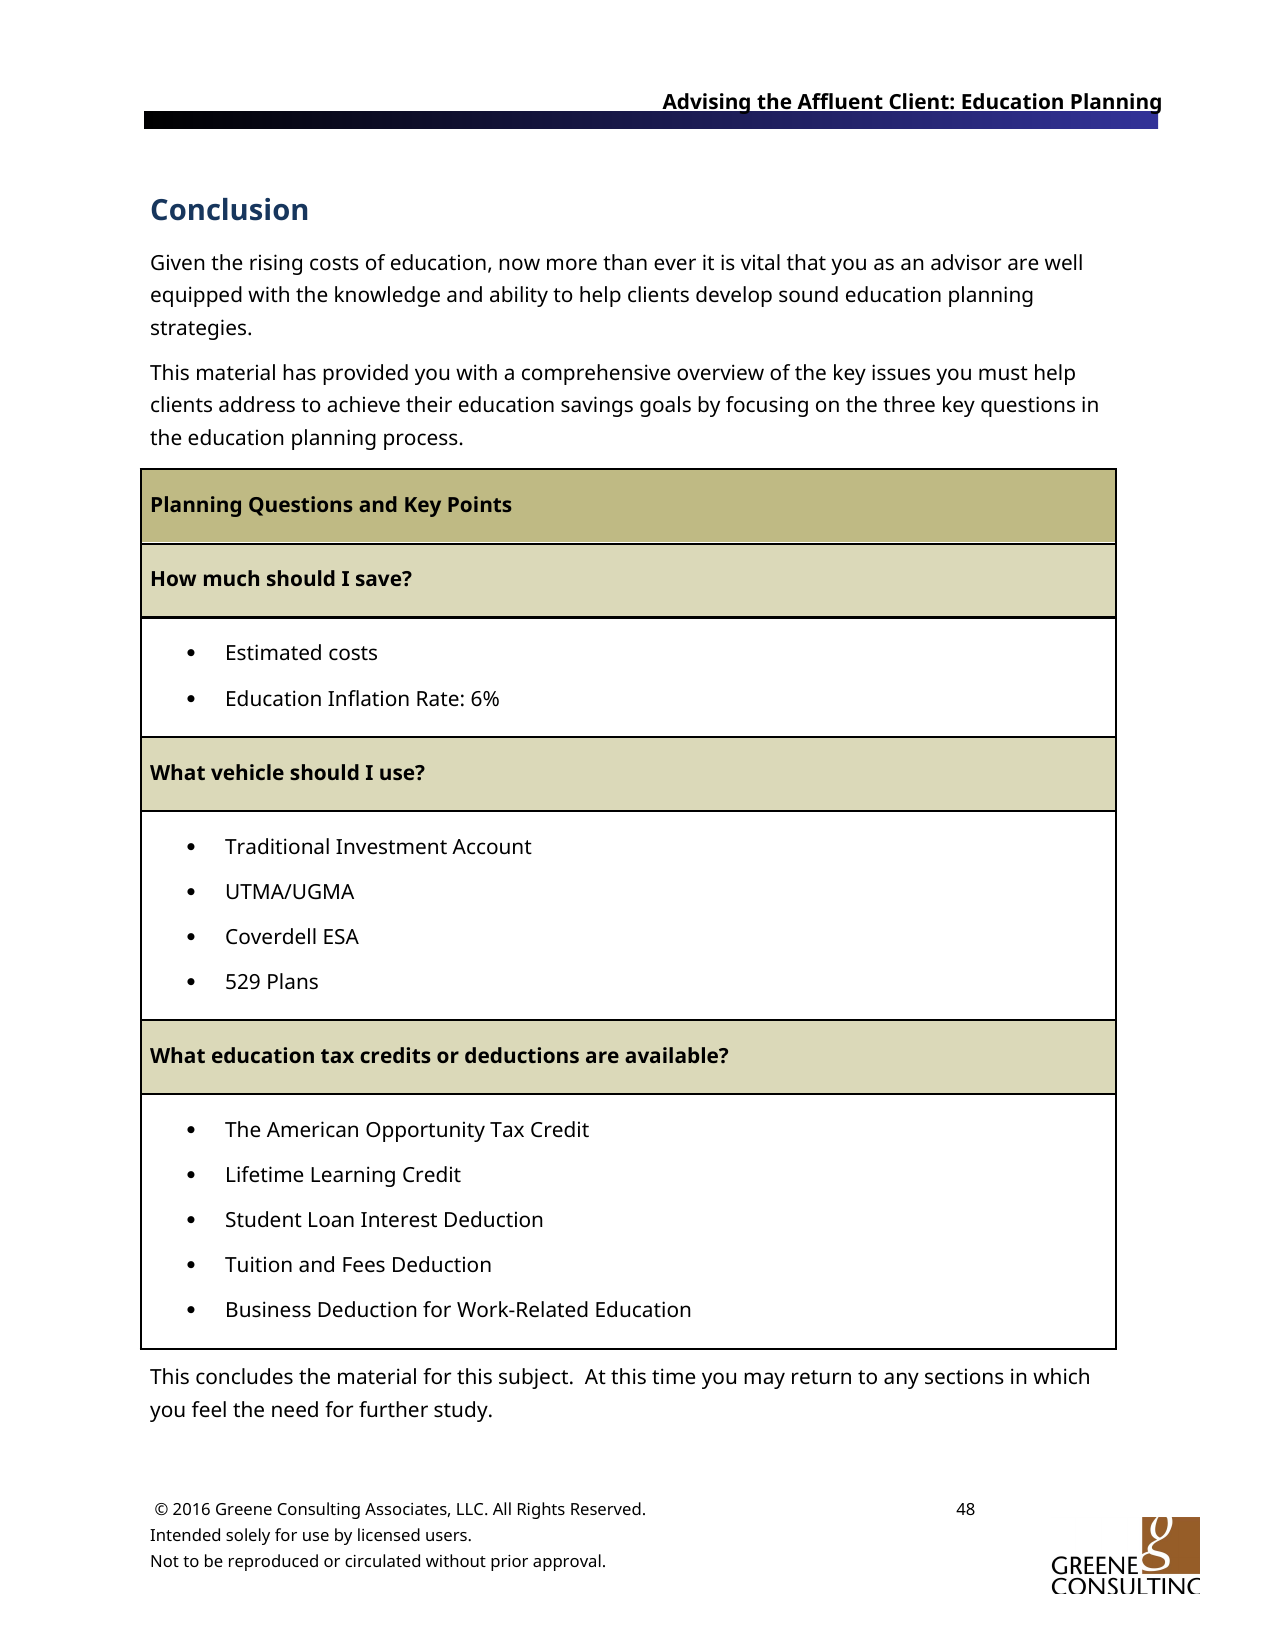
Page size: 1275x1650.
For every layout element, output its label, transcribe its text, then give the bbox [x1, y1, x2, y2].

table_cell What education tax credits or deductions are available? [142, 1021, 1115, 1093]
text Given the rising costs of education, now more than ever it is vital that you as an advisor are well equipped with the knowledge and ability to help clients develop sound education planning strategies. [150, 248, 1125, 341]
subtitle Conclusion [150, 189, 1125, 229]
picture [1050, 1517, 1200, 1593]
table_header Planning Questions and Key Points [142, 470, 1115, 542]
text This material has provided you with a comprehensive overview of the key issues you must help clients address to achieve their education savings goals by focusing on the three key questions in the education planning process. [150, 358, 1125, 452]
table_cell What vehicle should I use? [142, 738, 1115, 810]
table_cell How much should I save? [142, 545, 1115, 616]
table_cell Traditional Investment Account UTMA/UGMA Coverdell ESA 529 Plans [142, 812, 1115, 1019]
table_cell Estimated costs Education Inflation Rate: 6% [142, 619, 1115, 736]
table_cell The American Opportunity Tax Credit Lifetime Learning Credit Student Loan Interest Deduction Tuition and Fees Deduction Business Deduction for Work-Related Education [142, 1095, 1115, 1348]
text This concludes the material for this subject. At this time you may return to any sections in which you feel the need for further study. [150, 1362, 1125, 1423]
